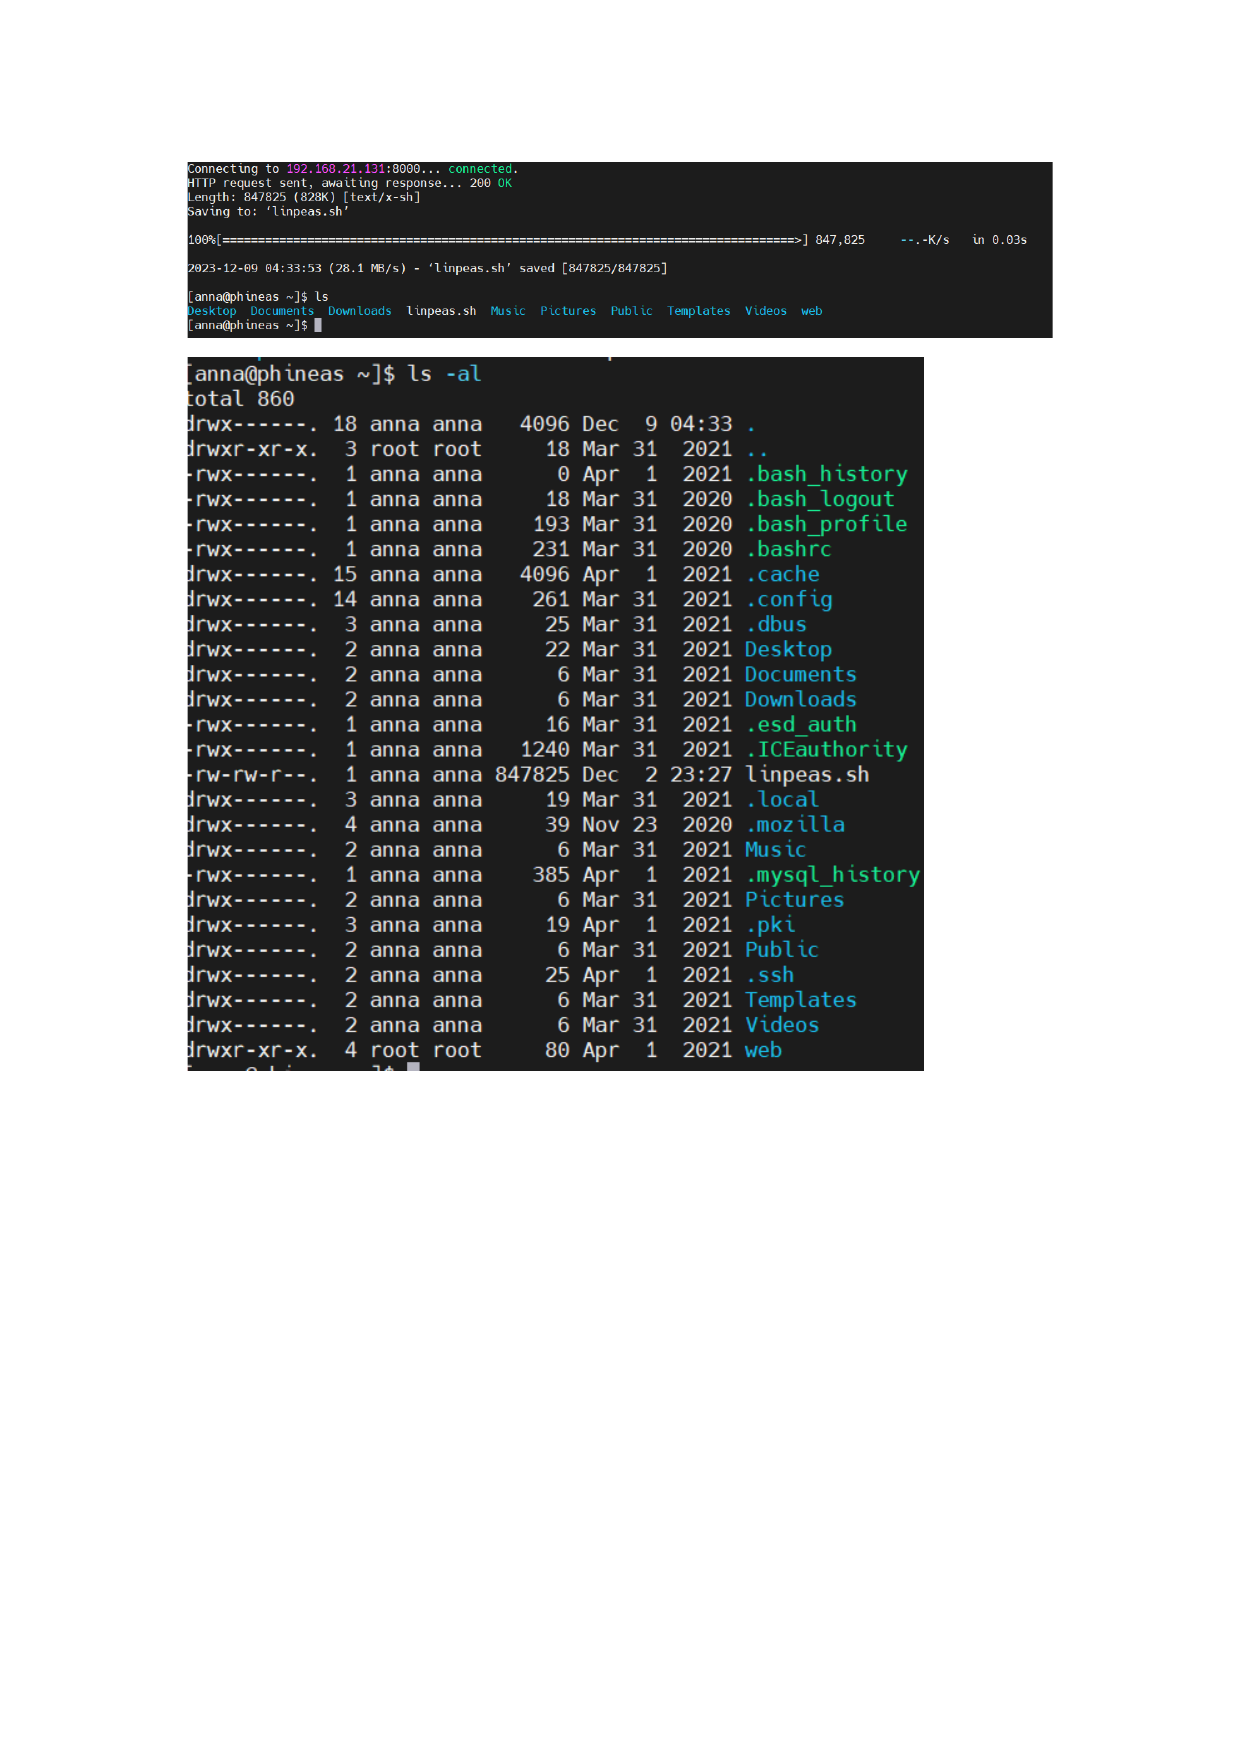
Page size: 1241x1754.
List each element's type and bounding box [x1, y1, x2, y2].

picture [187, 357, 924, 1071]
picture [187, 162, 1053, 338]
